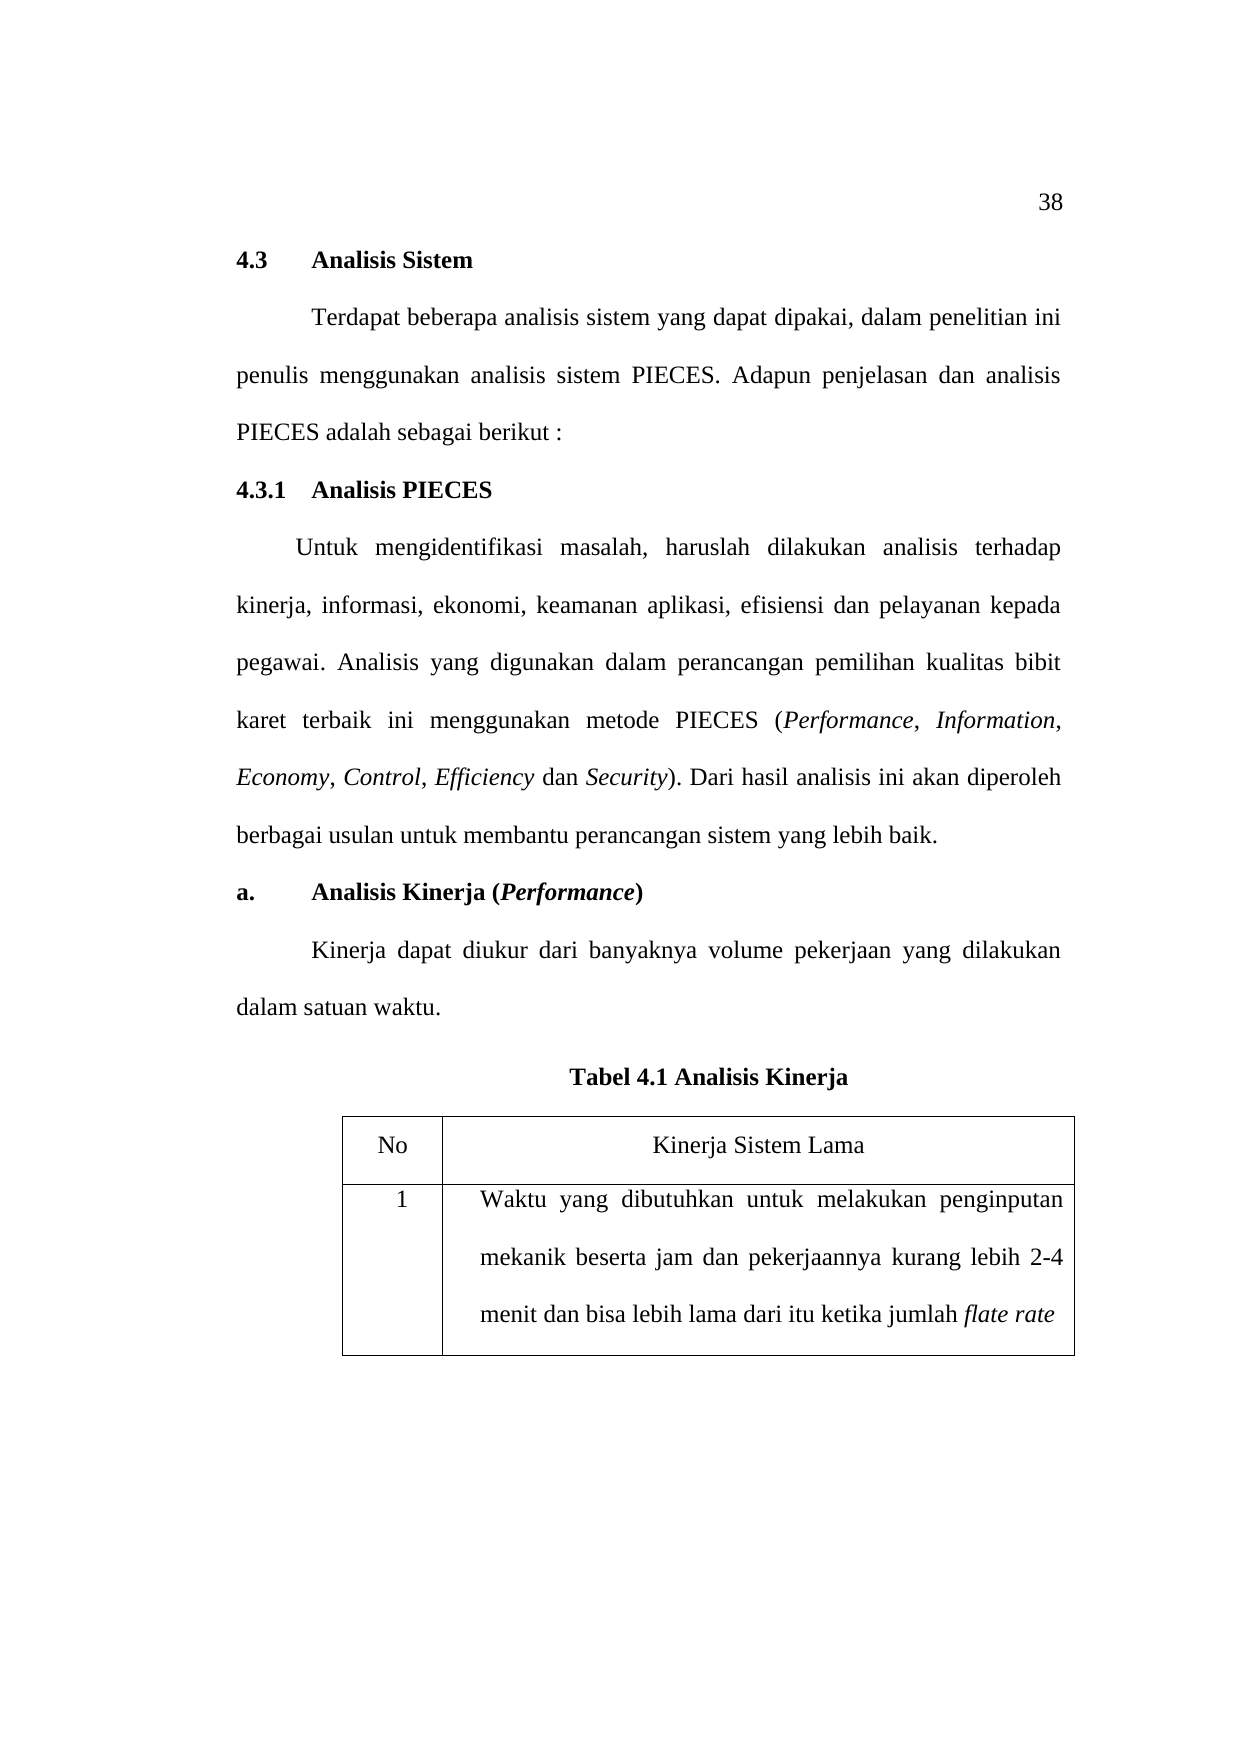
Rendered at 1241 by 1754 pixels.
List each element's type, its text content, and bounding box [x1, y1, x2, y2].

table_header Kinerja Sistem Lama [443, 1117, 1074, 1183]
table_cell 1 [343, 1185, 442, 1354]
list Untuk mengidentifikasi masalah, haruslah dilakukan analisis terhadap kinerja, informasi, ekonomi, keamanan aplikasi, efisiensi dan pelayanan kepada pegawai. Analisis yang digunakan dalam perancangan pemilihan kualitas bibit karet terbaik ini menggunakan metode PIECES (Performance, Information, Economy, Control, Efficiency dan Security). Dari hasil analisis ini akan diperoleh berbagai usulan untuk membantu perancangan sistem yang lebih baik. [236, 532, 1062, 849]
list Analisis Kinerja (Performance) [236, 877, 1062, 906]
text Tabel 4.1 Analisis Kinerja [354, 1062, 1063, 1091]
text Kinerja dapat diukur dari banyaknya volume pekerjaan yang dilakukan dalam satuan waktu. [236, 935, 1062, 1021]
list Analisis PIECES [236, 475, 1062, 504]
table_header No [343, 1117, 442, 1183]
table_cell Waktu yang dibutuhkan untuk melakukan penginputan mekanik beserta jam dan pekerjaannya kurang lebih 2-4 menit dan bisa lebih lama dari itu ketika jumlah flate rate [443, 1185, 1074, 1354]
list Analisis Sistem [236, 245, 1062, 274]
text Terdapat beberapa analisis sistem yang dapat dipakai, dalam penelitian ini penulis menggunakan analisis sistem PIECES. Adapun penjelasan dan analisis PIECES adalah sebagai berikut : [236, 302, 1062, 446]
